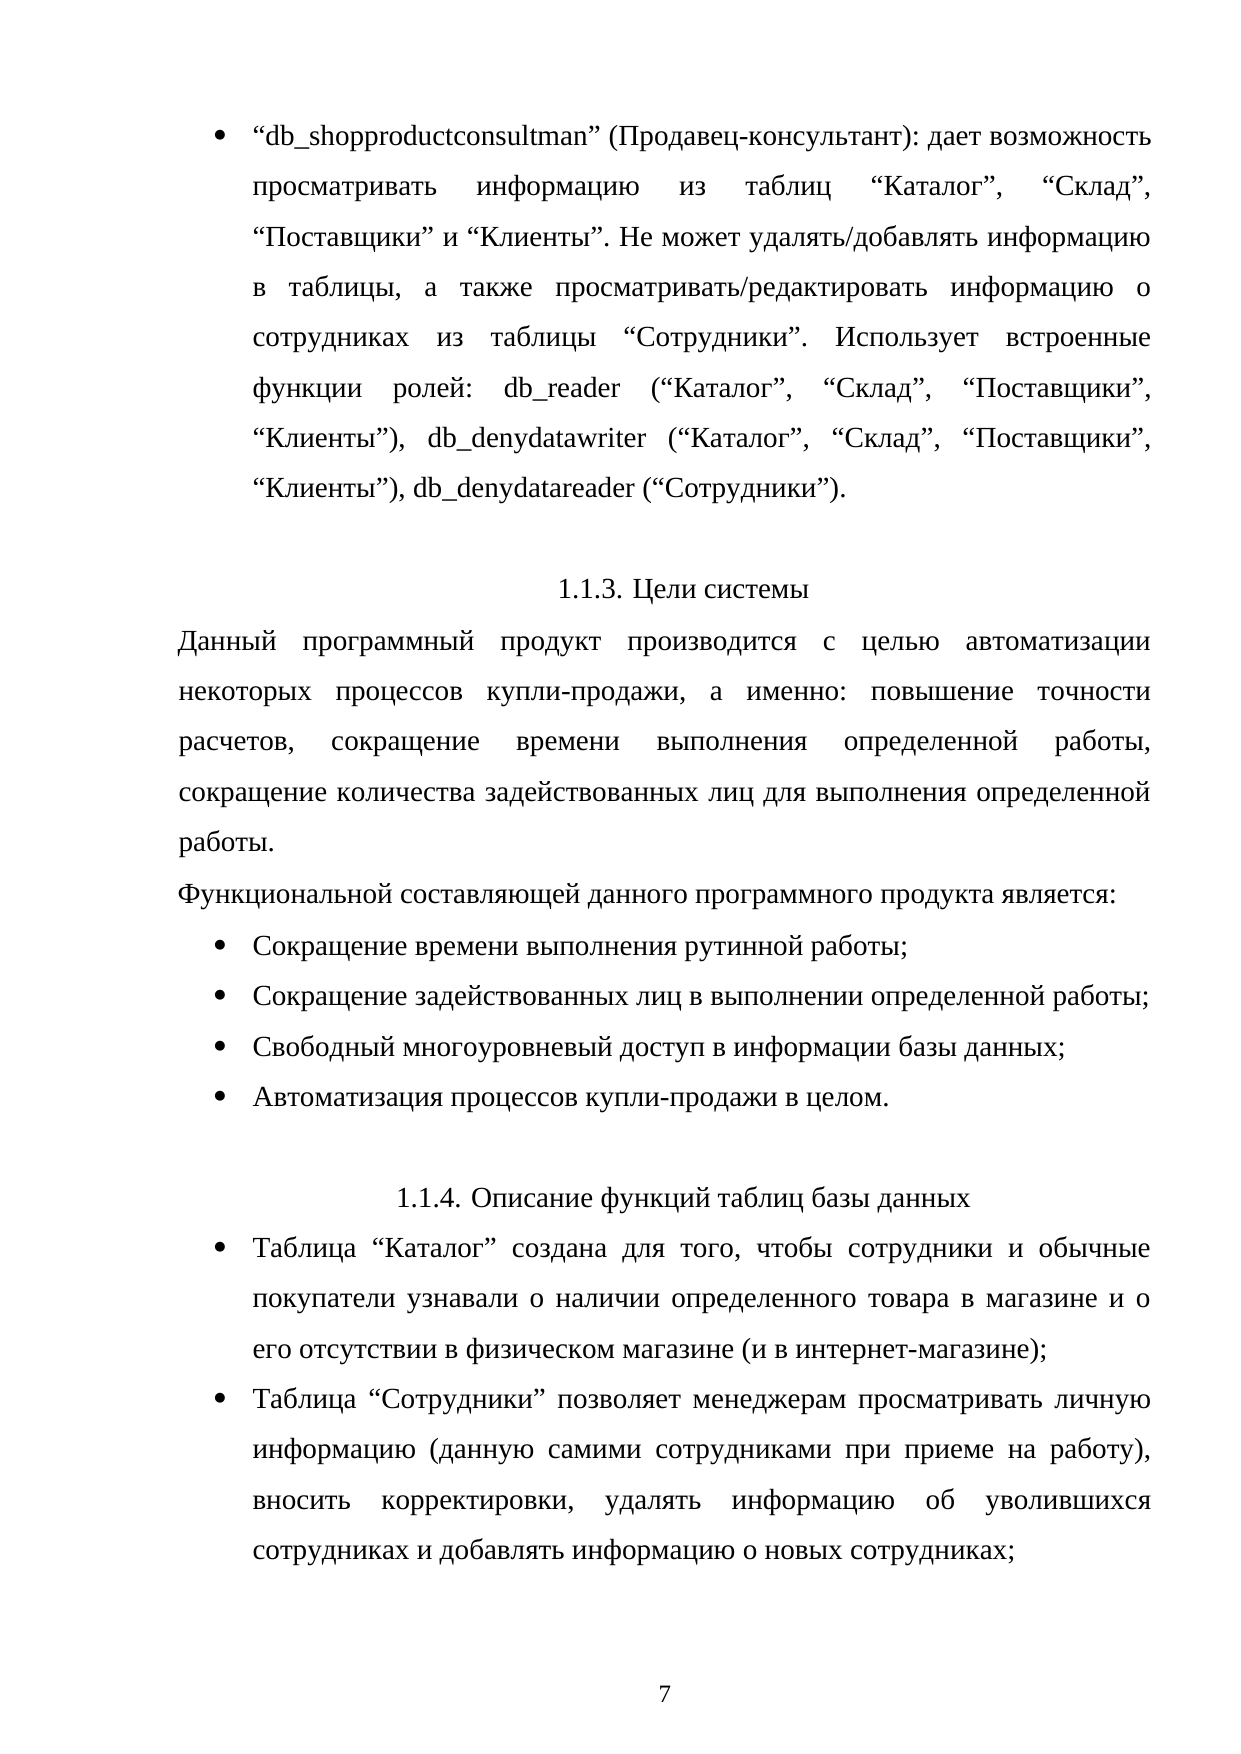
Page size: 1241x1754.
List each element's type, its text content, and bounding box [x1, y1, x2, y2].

list Сокращение задействованных лиц в выполнении определенной работы; [215, 978, 1152, 1012]
list Таблица “Сотрудники” позволяет менеджерам просматривать личную информацию (данную самими сотрудниками при приеме на работу), вносить корректировки, удалять информацию об уволившихся сотрудниках и добавлять информацию о новых сотрудниках; [215, 1381, 1152, 1566]
list Описание функций таблиц базы данных [215, 1180, 1152, 1213]
list Сокращение времени выполнения рутинной работы; [215, 928, 1152, 962]
text Данный программный продукт производится с целью автоматизации некоторых процессов купли-продажи, а именно: повышение точности расчетов, сокращение времени выполнения определенной работы, сокращение количества задействованных лиц для выполнения определенной работы. [177, 623, 1152, 858]
text Функциональной составляющей данного программного продукта является: [177, 876, 1152, 909]
list Таблица “Каталог” создана для того, чтобы сотрудники и обычные покупатели узнавали о наличии определенного товара в магазине и о его отсутствии в физическом магазине (и в интернет-магазине); [215, 1230, 1152, 1364]
list Цели системы [215, 571, 1152, 604]
list Свободный многоуровневый доступ в информации базы данных; [215, 1029, 1152, 1062]
list Автоматизация процессов купли-продажи в целом. [215, 1079, 1152, 1113]
